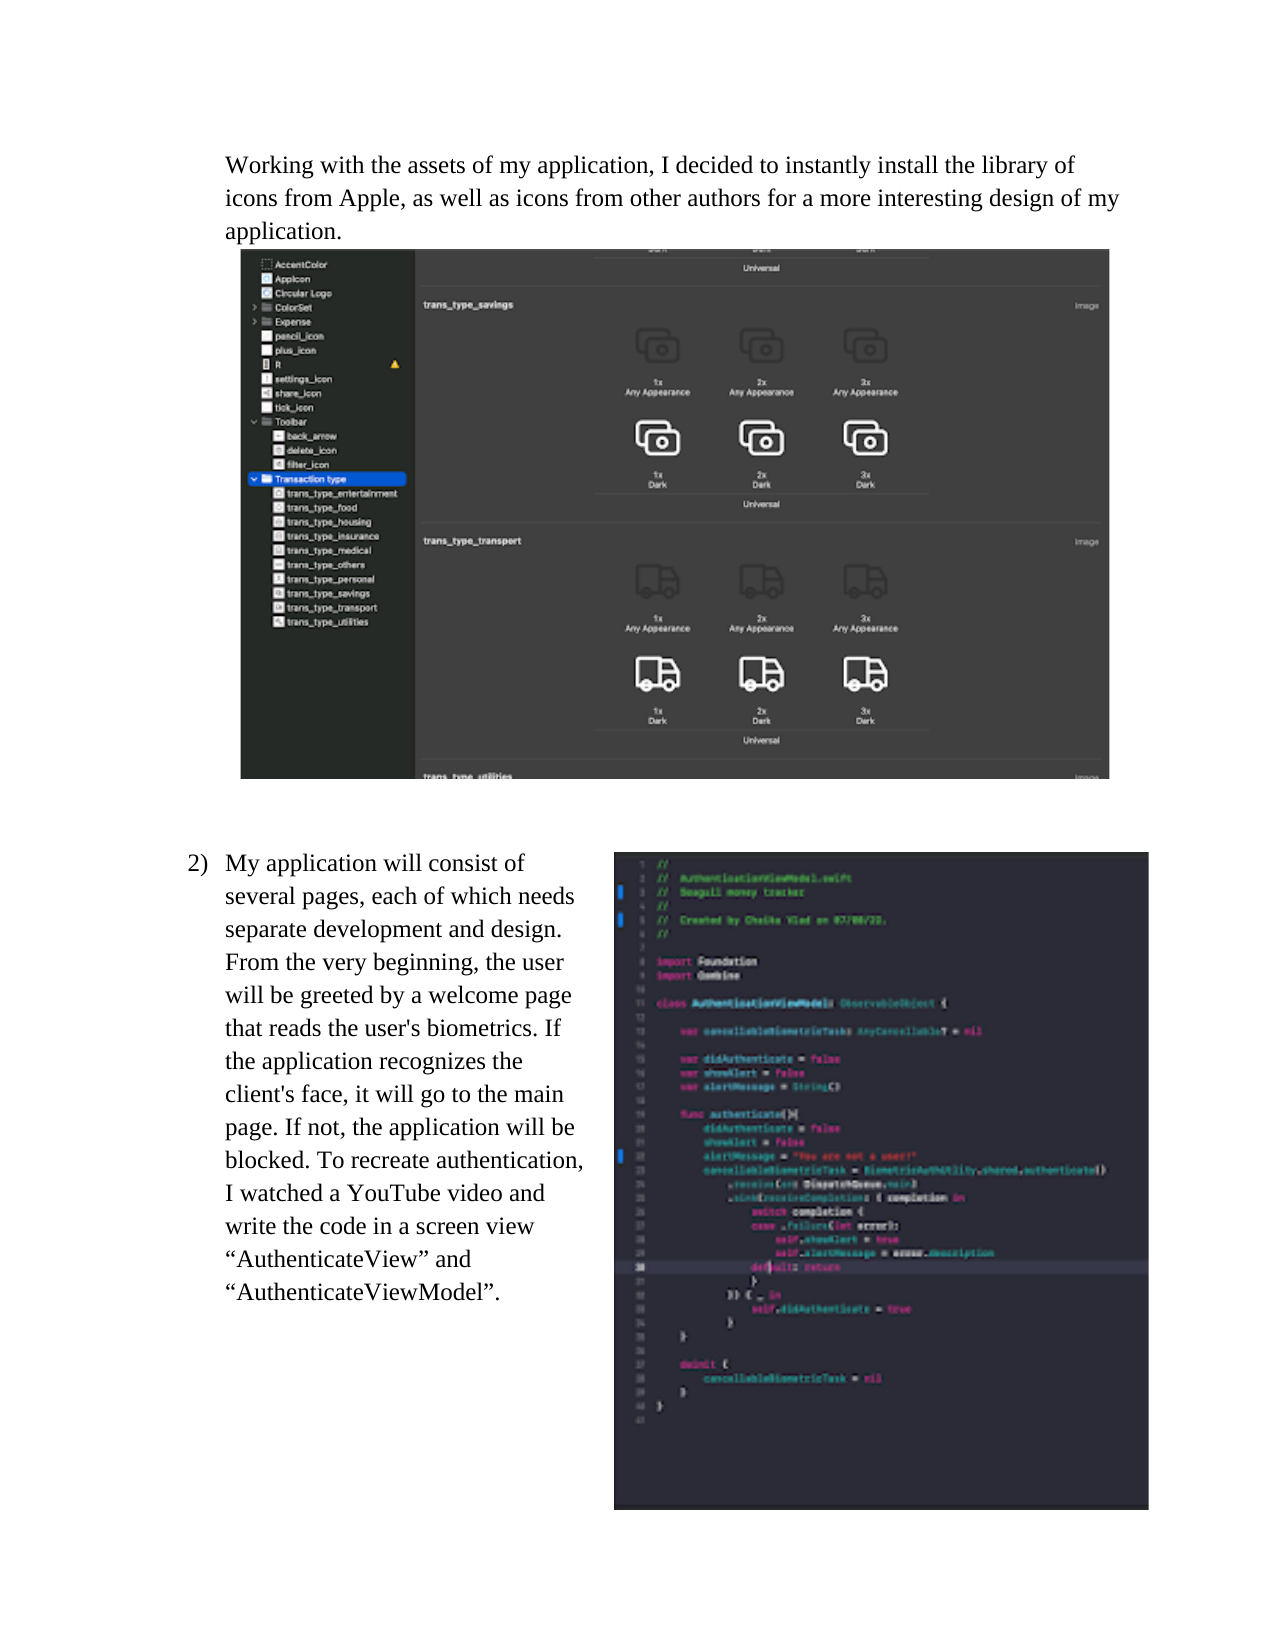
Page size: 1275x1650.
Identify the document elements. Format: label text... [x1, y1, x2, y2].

picture [614, 852, 1149, 1510]
picture [240, 249, 1110, 779]
list My application will consist of several pages, each of which needs separate development and design. From the very beginning, the user will be greeted by a welcome page that reads the user's biometrics. If the application recognizes the client's face, it will go to the main page. If not, the application will be blocked. To recreate authentication, I watched a YouTube video and write the code in a screen view “AuthenticateView” and “AuthenticateViewModel”. [187, 848, 1125, 1306]
text Working with the assets of my application, I decided to instantly install the library of icons from Apple, as well as icons from other authors for a more interesting design of my application. [225, 150, 1125, 245]
